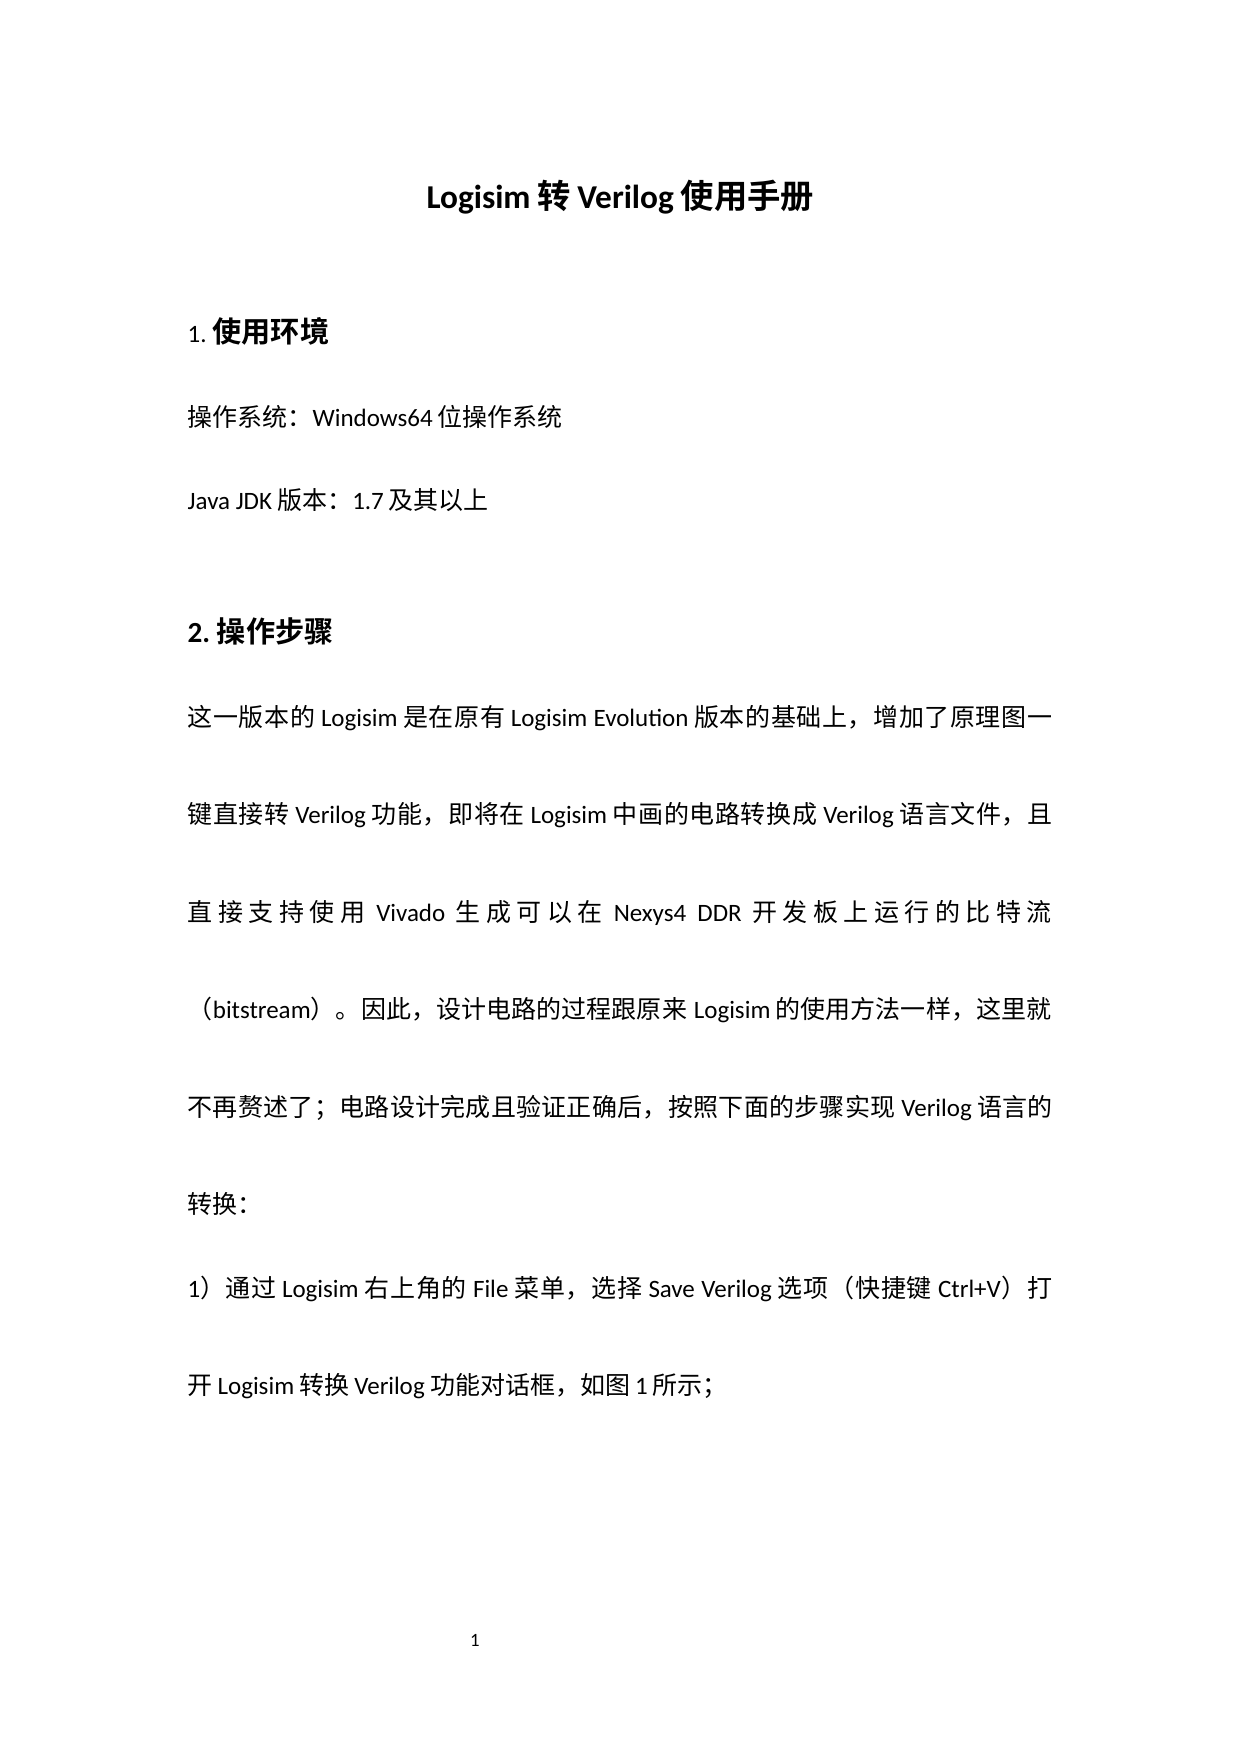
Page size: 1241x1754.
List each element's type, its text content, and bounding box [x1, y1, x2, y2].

list 通过Logisim右上角的File菜单，选择Save Verilog选项（快捷键Ctrl+V）打开Logisim转换Verilog功能对话框，如图1所示； [187, 1254, 1053, 1416]
text 这一版本的Logisim是在原有Logisim Evolution版本的基础上，增加了原理图一键直接转Verilog功能，即将在Logisim中画的电路转换成Verilog语言文件，且直接支持使用Vivado生成可以在Nexys4 DDR开发板上运行的比特流（bitstream）。因此，设计电路的过程跟原来Logisim的使用方法一样，这里就不再赘述了；电路设计完成且验证正确后，按照下面的步骤实现Verilog语言的转换： [187, 683, 1053, 1236]
list 使用环境 [187, 297, 1053, 362]
text 操作系统：Windows64位操作系统 [187, 383, 1053, 448]
text Logisim转Verilog使用手册 [187, 162, 1053, 227]
list 操作步骤 [187, 597, 1053, 662]
text Java JDK版本：1.7及其以上 [187, 466, 1053, 531]
